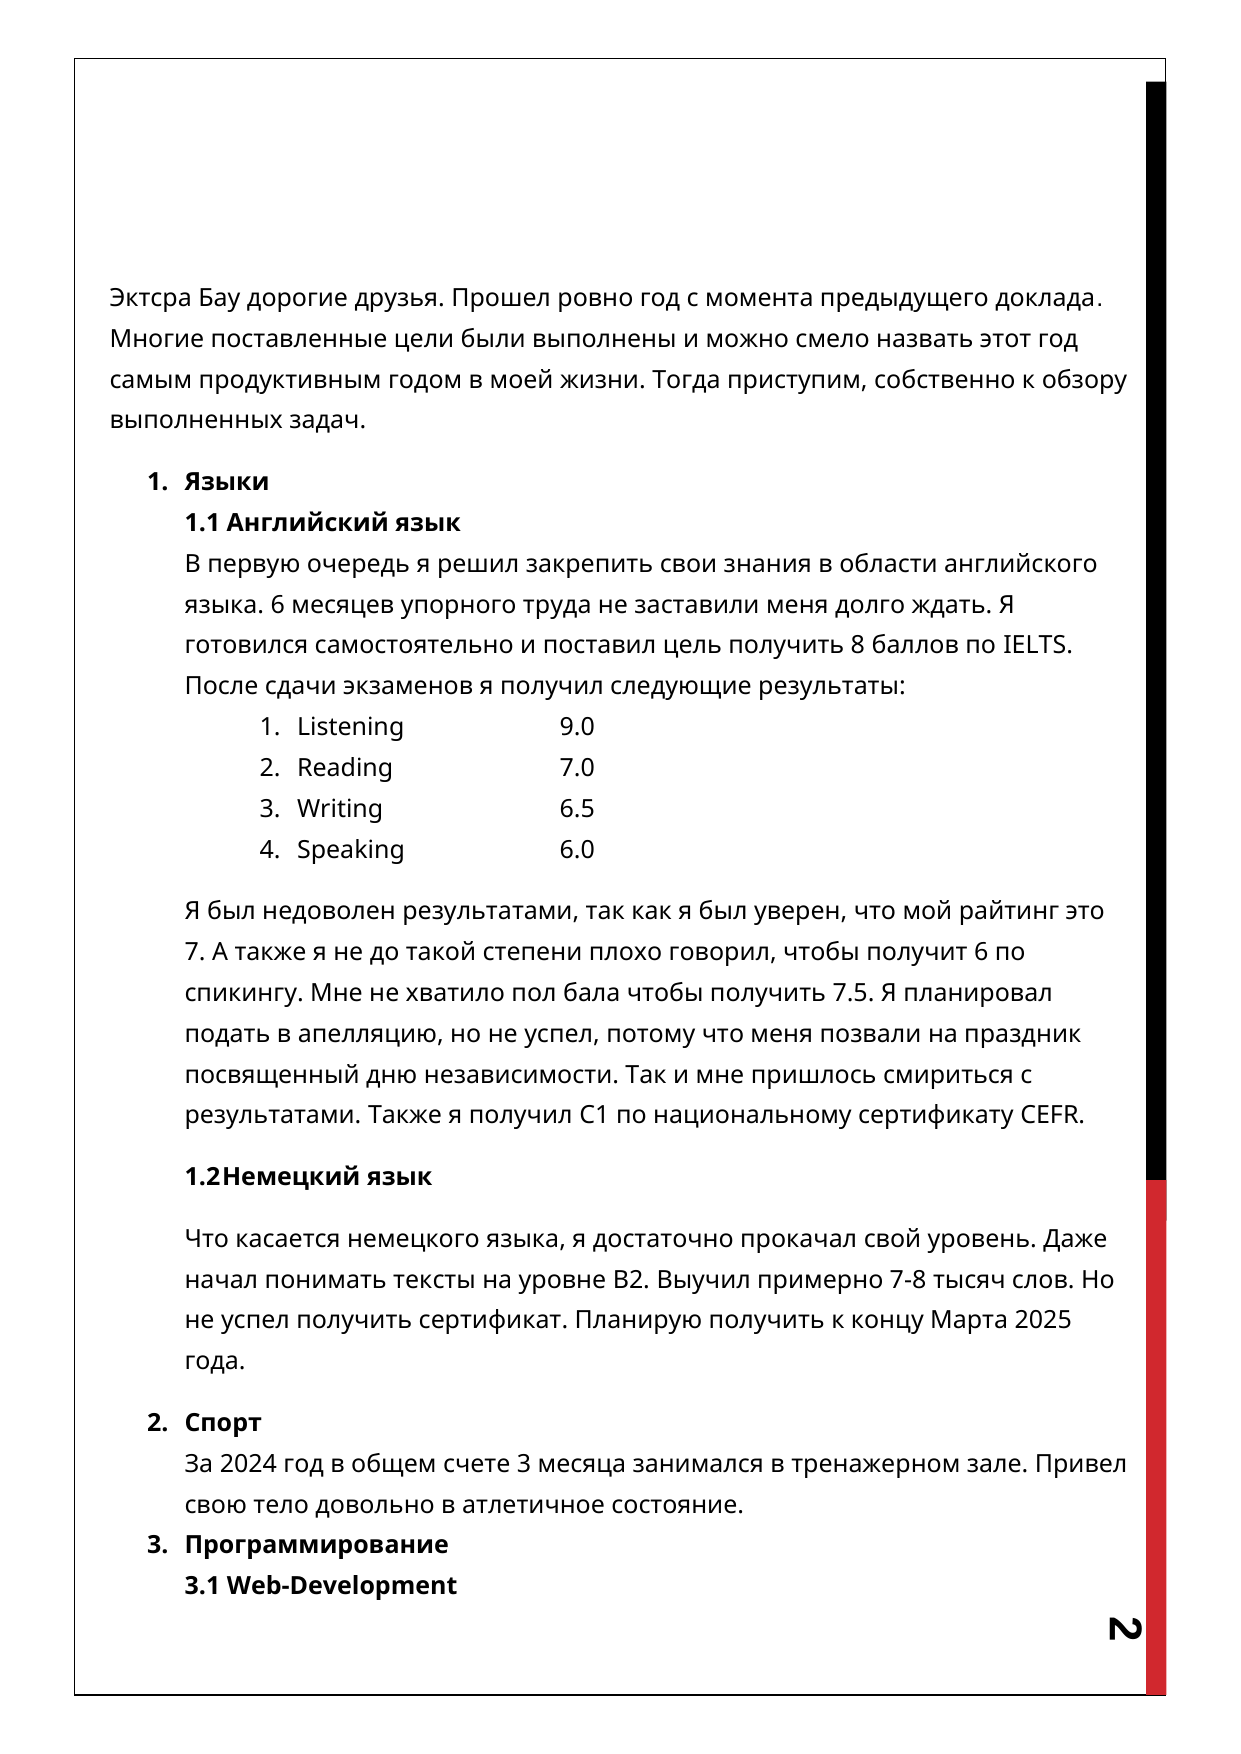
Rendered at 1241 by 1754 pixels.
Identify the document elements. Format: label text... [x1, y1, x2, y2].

list 3.1 Web-Development [184, 1568, 1131, 1602]
list Языки [147, 464, 1131, 498]
text Я был недоволен результатами, так как я был уверен, что мой райтинг это 7. А также я не до такой степени плохо говорил, чтобы получит 6 по спикингу. Мне не хватило пол бала чтобы получить 7.5. Я планировал подать в апелляцию, но не успел, потому что меня позвали на праздник посвященный дню независимости. Так и мне пришлось смириться с результатами. Также я получил C1 по национальному сертификату CEFR. [184, 893, 1131, 1131]
list Спорт [147, 1405, 1131, 1439]
list Listening 9.0 [259, 709, 1131, 743]
list В первую очередь я решил закрепить свои знания в области английского языка. 6 месяцев упорного труда не заставили меня долго ждать. Я готовился самостоятельно и поставил цель получить 8 баллов по IELTS. После сдачи экзаменов я получил следующие результаты: [184, 546, 1131, 702]
list Программирование [147, 1527, 1131, 1561]
list Reading 7.0 [259, 750, 1131, 784]
list Немецкий язык [184, 1159, 1131, 1193]
list 1.1 Английский язык [184, 505, 1131, 539]
list Writing 6.5 [259, 791, 1131, 824]
list За 2024 год в общем счете 3 месяца занимался в тренажерном зале. Привел свою тело довольно в атлетичное состояние. [184, 1446, 1131, 1520]
list Speaking 6.0 [259, 831, 1131, 865]
text Что касается немецкого языка, я достаточно прокачал свой уровень. Даже начал понимать тексты на уровне В2. Выучил примерно 7-8 тысяч слов. Но не успел получить сертификат. Планирую получить к концу Марта 2025 года. [184, 1221, 1131, 1377]
text Эктсра Бау дорогие друзья. Прошел ровно год с момента предыдущего доклада. Многие поставленные цели были выполнены и можно смело назвать этот год самым продуктивным годом в моей жизни. Тогда приступим, собственно к обзору выполненных задач. [109, 280, 1131, 436]
